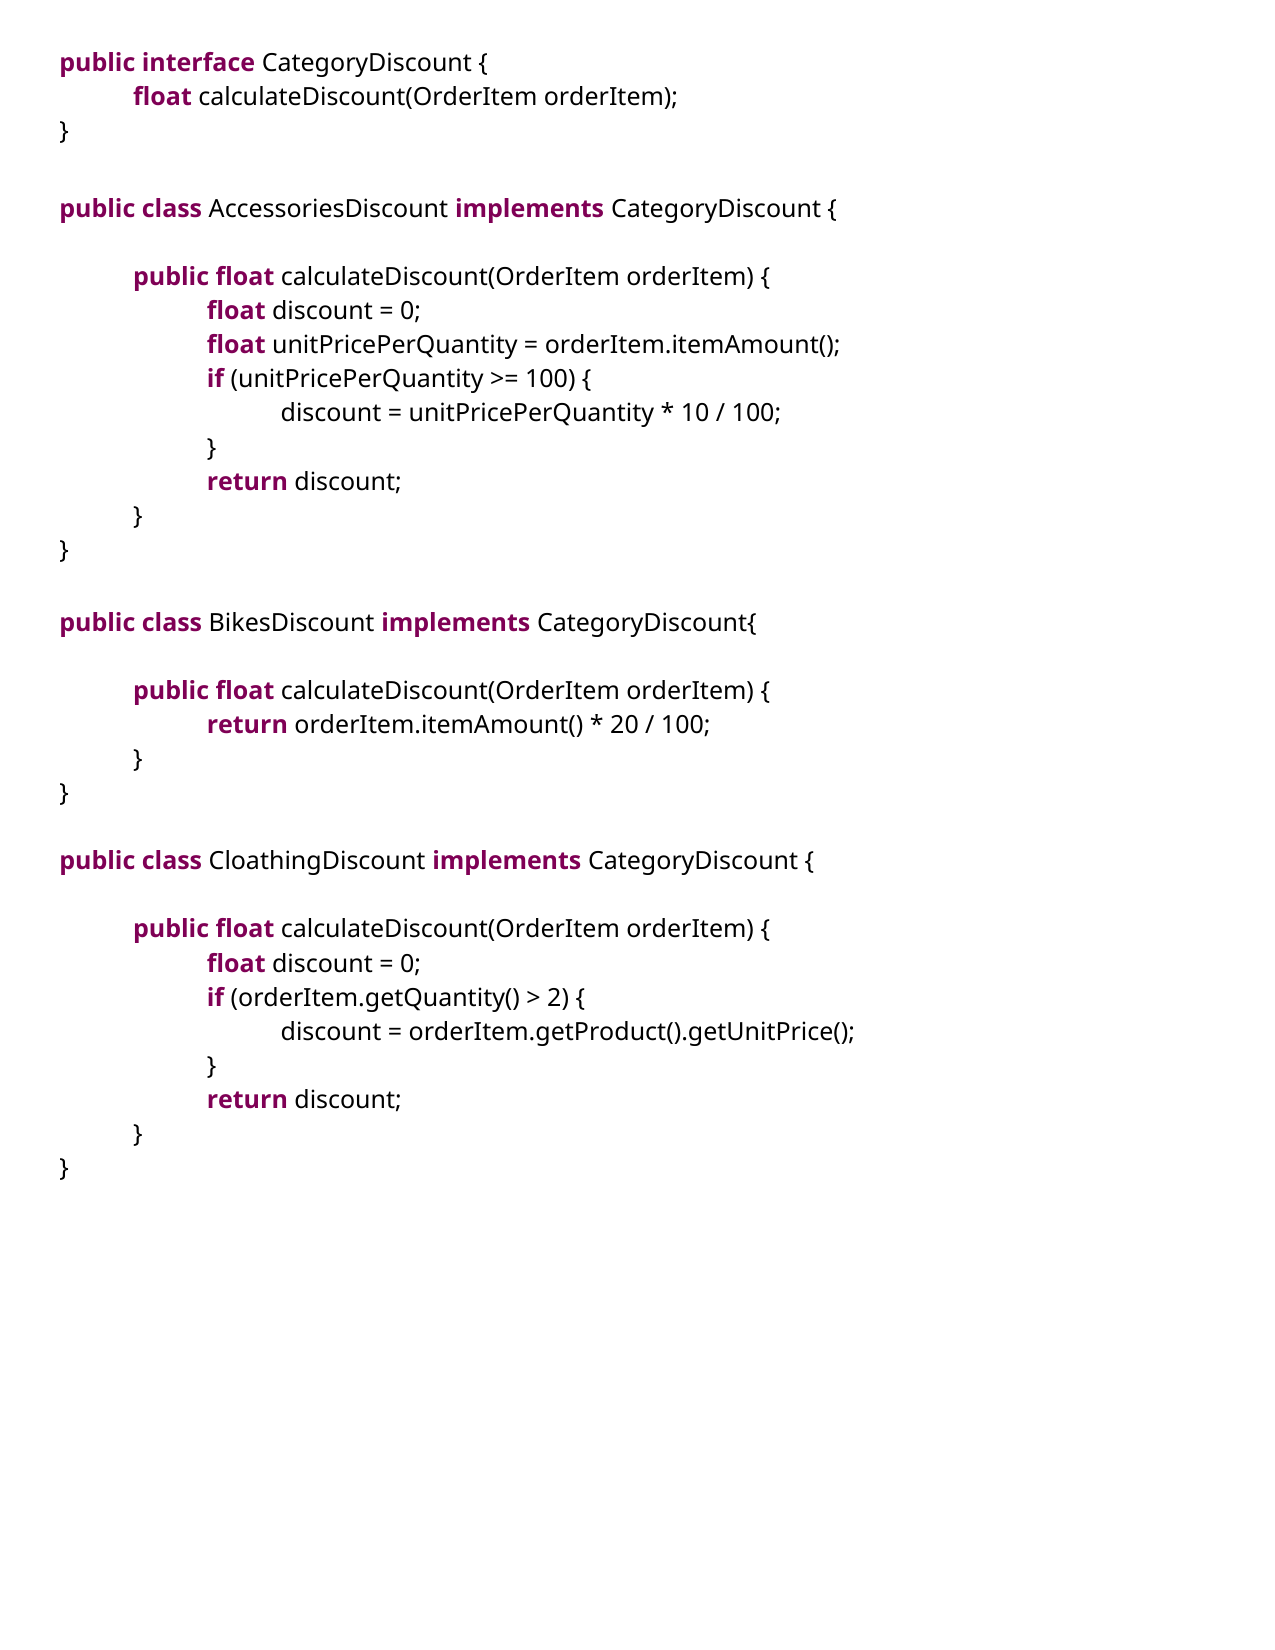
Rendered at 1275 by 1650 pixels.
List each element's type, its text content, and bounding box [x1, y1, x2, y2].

text return orderItem.itemAmount() * 20 / 100; [59, 707, 1216, 741]
text public class BikesDiscount implements CategoryDiscount{ [59, 604, 1216, 639]
text float calculateDiscount(OrderItem orderItem); [59, 78, 1216, 112]
text public class AccessoriesDiscount implements CategoryDiscount { [59, 191, 1216, 225]
text } [59, 1149, 1216, 1184]
text public float calculateDiscount(OrderItem orderItem) { [59, 673, 1216, 707]
text } [59, 775, 1216, 809]
text } [59, 1116, 1216, 1149]
text discount = orderItem.getProduct().getUnitPrice(); [59, 1013, 1216, 1047]
text float unitPricePerQuantity = orderItem.itemAmount(); [59, 327, 1216, 361]
text public class CloathingDiscount implements CategoryDiscount { [59, 843, 1216, 877]
text } [59, 1047, 1216, 1081]
text return discount; [59, 463, 1216, 497]
text discount = unitPricePerQuantity * 10 / 100; [59, 395, 1216, 429]
text } [59, 741, 1216, 775]
text } [59, 497, 1216, 531]
text } [59, 112, 1216, 146]
text public float calculateDiscount(OrderItem orderItem) { [59, 259, 1216, 293]
text public interface CategoryDiscount { [59, 44, 1216, 78]
text if (unitPricePerQuantity >= 100) { [59, 361, 1216, 395]
text float discount = 0; [59, 945, 1216, 979]
text return discount; [59, 1081, 1216, 1116]
text float discount = 0; [59, 293, 1216, 327]
text if (orderItem.getQuantity() > 2) { [59, 979, 1216, 1013]
text public float calculateDiscount(OrderItem orderItem) { [59, 911, 1216, 945]
text } [59, 531, 1216, 565]
text } [59, 429, 1216, 463]
